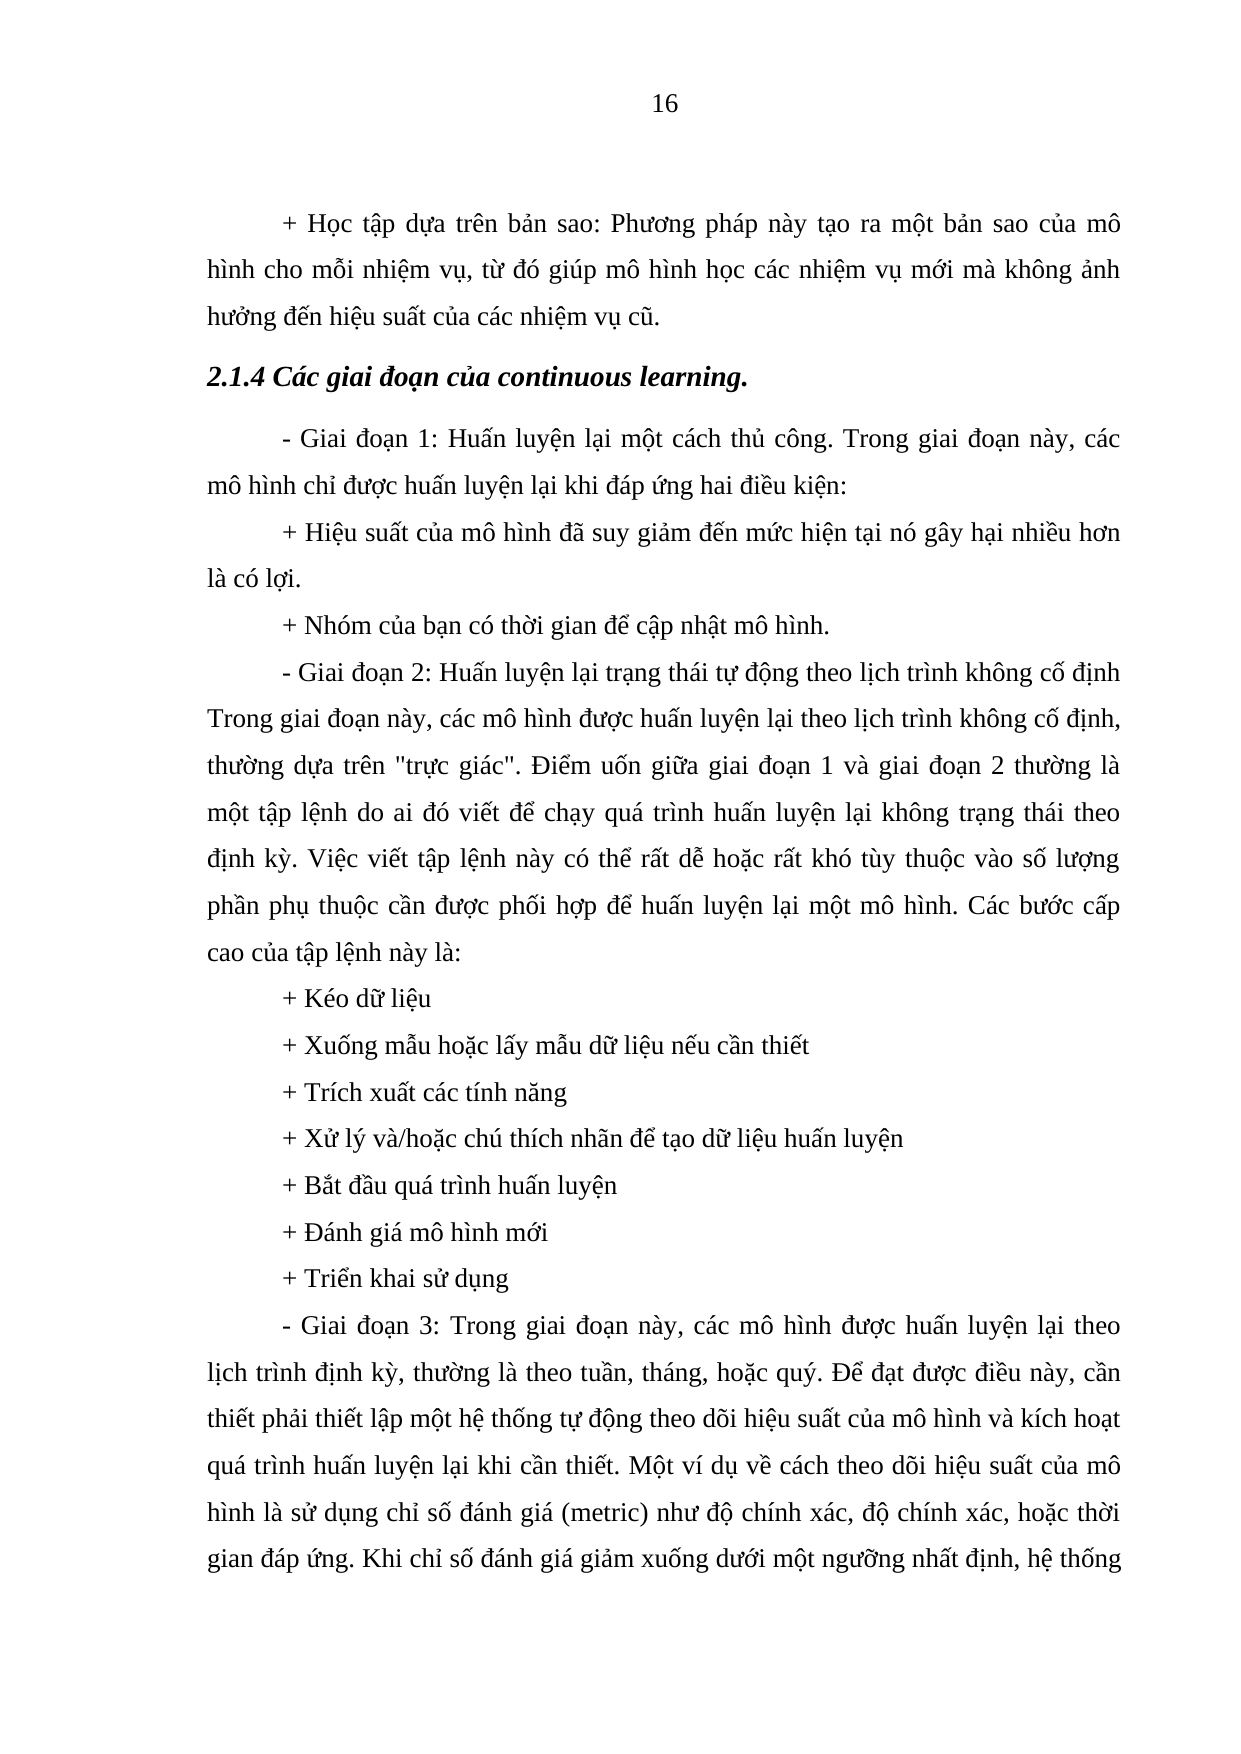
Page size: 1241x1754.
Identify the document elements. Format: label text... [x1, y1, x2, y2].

text + Đánh giá mô hình mới [207, 1216, 1122, 1247]
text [207, 1309, 1122, 1573]
text + Trích xuất các tính năng [207, 1076, 1122, 1107]
text + Triển khai sử dụng [207, 1262, 1122, 1293]
text + Kéo dữ liệu [207, 982, 1122, 1013]
text + Xử lý và/hoặc chú thích nhãn để tạo dữ liệu huấn luyện [207, 1122, 1122, 1153]
subtitle Các giai đoạn của continuous learning. [207, 359, 1122, 393]
text + Học tập dựa trên bản sao: Phương pháp này tạo ra một bản sao của mô hình cho mỗi nhiệm vụ, từ đó giúp mô hình học các nhiệm vụ mới mà không ảnh hưởng đến hiệu suất của các nhiệm vụ cũ. [207, 207, 1122, 331]
text - Giai đoạn 1: Huấn luyện lại một cách thủ công. Trong giai đoạn này, các mô hình chỉ được huấn luyện lại khi đáp ứng hai điều kiện: [207, 422, 1122, 500]
text + Nhóm của bạn có thời gian để cập nhật mô hình. [207, 609, 1122, 640]
text + Hiệu suất của mô hình đã suy giảm đến mức hiện tại nó gây hại nhiều hơn là có lợi. [207, 516, 1122, 593]
text - Giai đoạn 2: Huấn luyện lại trạng thái tự động theo lịch trình không cố định Trong giai đoạn này, các mô hình được huấn luyện lại theo lịch trình không cố định, thường dựa trên "trực giác". Điểm uốn giữa giai đoạn 1 và giai đoạn 2 thường là một tập lệnh do ai đó viết để chạy quá trình huấn luyện lại không trạng thái theo định kỳ. Việc viết tập lệnh này có thể rất dễ hoặc rất khó tùy thuộc vào số lượng phần phụ thuộc cần được phối hợp để huấn luyện lại một mô hình. Các bước cấp cao của tập lệnh này là: [207, 656, 1122, 967]
text + Xuống mẫu hoặc lấy mẫu dữ liệu nếu cần thiết [207, 1029, 1122, 1060]
text + Bắt đầu quá trình huấn luyện [207, 1169, 1122, 1200]
